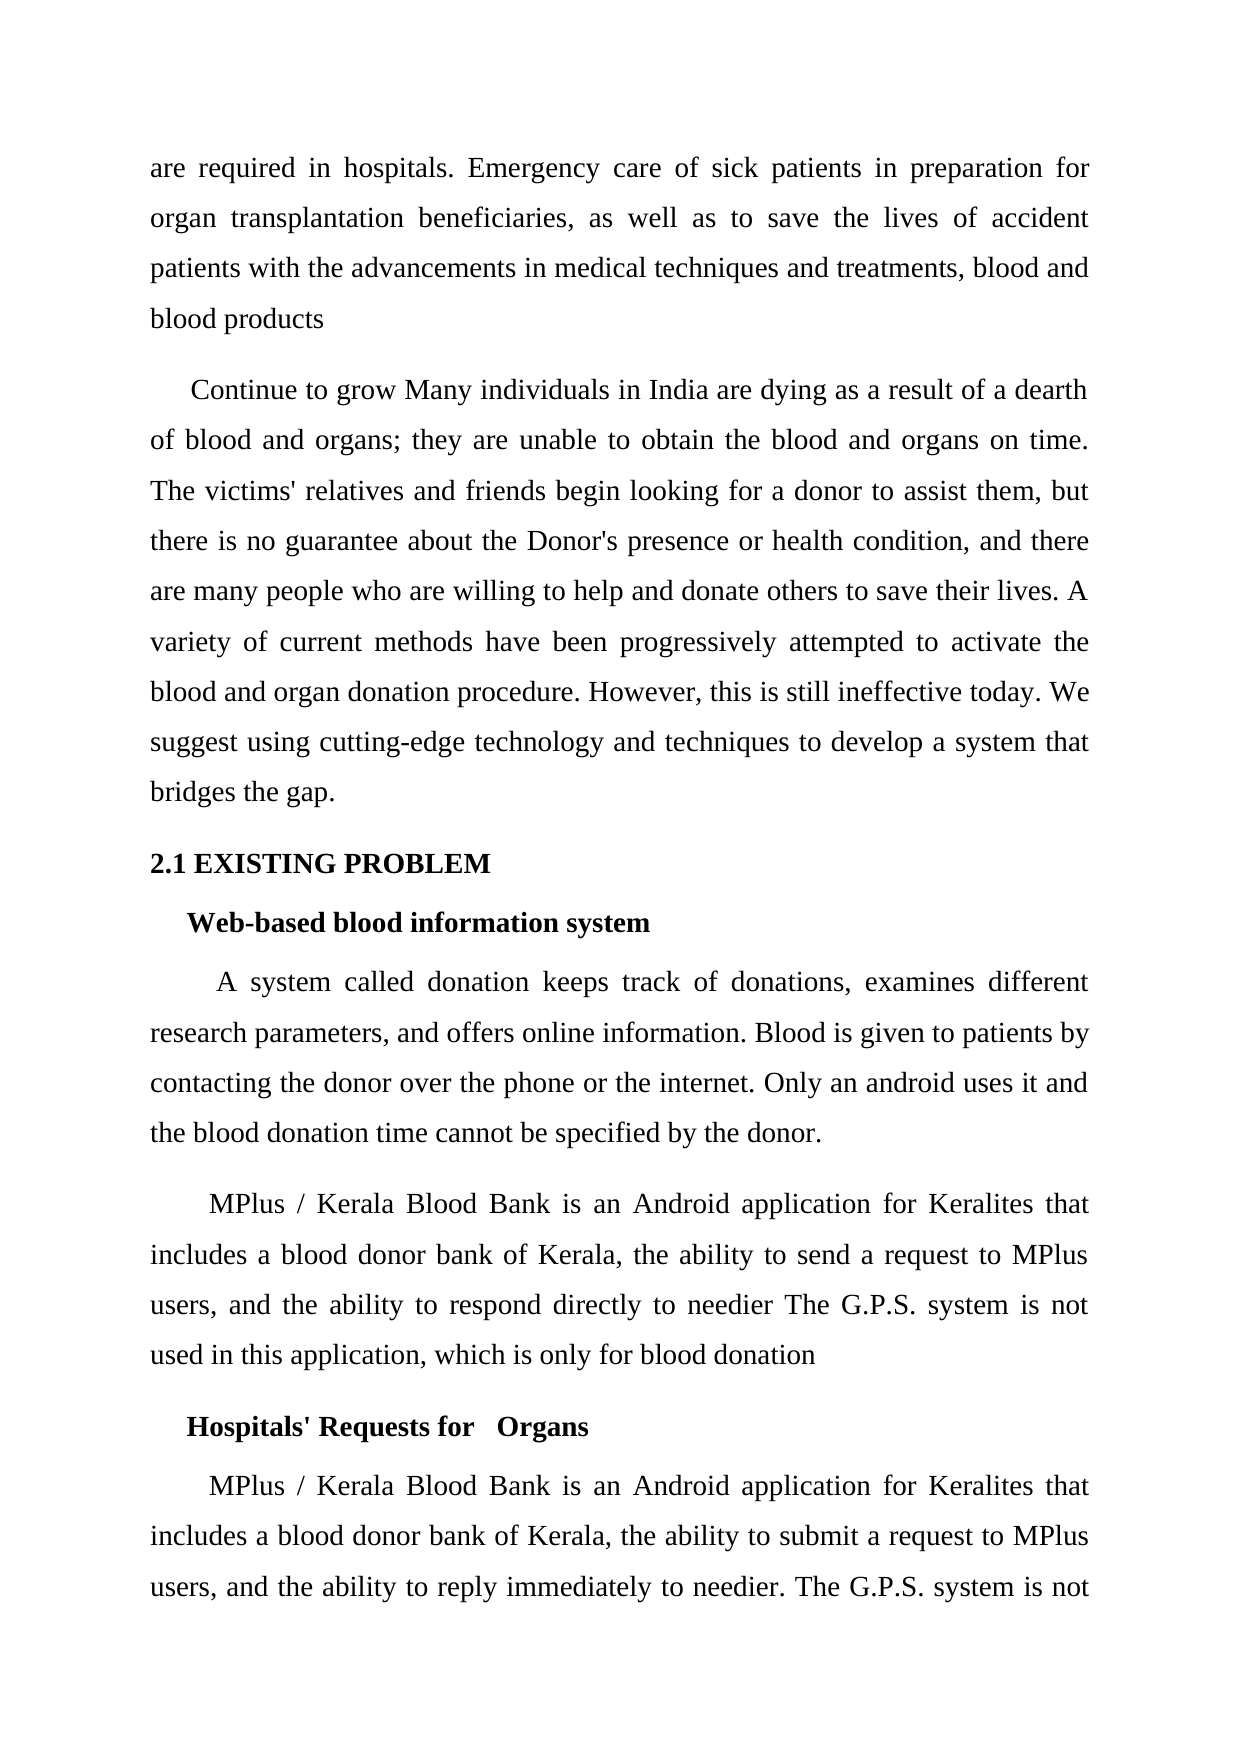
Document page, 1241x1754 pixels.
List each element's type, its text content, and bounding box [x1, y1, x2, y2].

text Continue to grow Many individuals in India are dying as a result of a dearth of blood and organs; they are unable to obtain the blood and organs on time. The victims' relatives and friends begin looking for a donor to assist them, but there is no guarantee about the Donor's presence or health condition, and there are many people who are willing to help and donate others to save their lives. A variety of current methods have been progressively attempted to activate the blood and organ donation procedure. However, this is still ineffective today. We suggest using cutting-edge technology and techniques to develop a system that bridges the gap. [150, 372, 1090, 808]
text Hospitals' Requests for Organs [150, 1409, 1090, 1442]
text 2.1 EXISTING PROBLEM [150, 846, 1090, 879]
text MPlus / Kerala Blood Bank is an Android application for Keralites that includes a blood donor bank of Kerala, the ability to send a request to MPlus users, and the ability to respond directly to needier The G.P.S. system is not used in this application, which is only for blood donation [150, 1187, 1090, 1371]
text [150, 1468, 1090, 1602]
text Web-based blood information system [150, 905, 1090, 939]
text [150, 150, 1090, 334]
text A system called donation keeps track of donations, examines different research parameters, and offers online information. Blood is given to patients by contacting the donor over the phone or the internet. Only an android uses it and the blood donation time cannot be specified by the donor. [150, 964, 1090, 1149]
